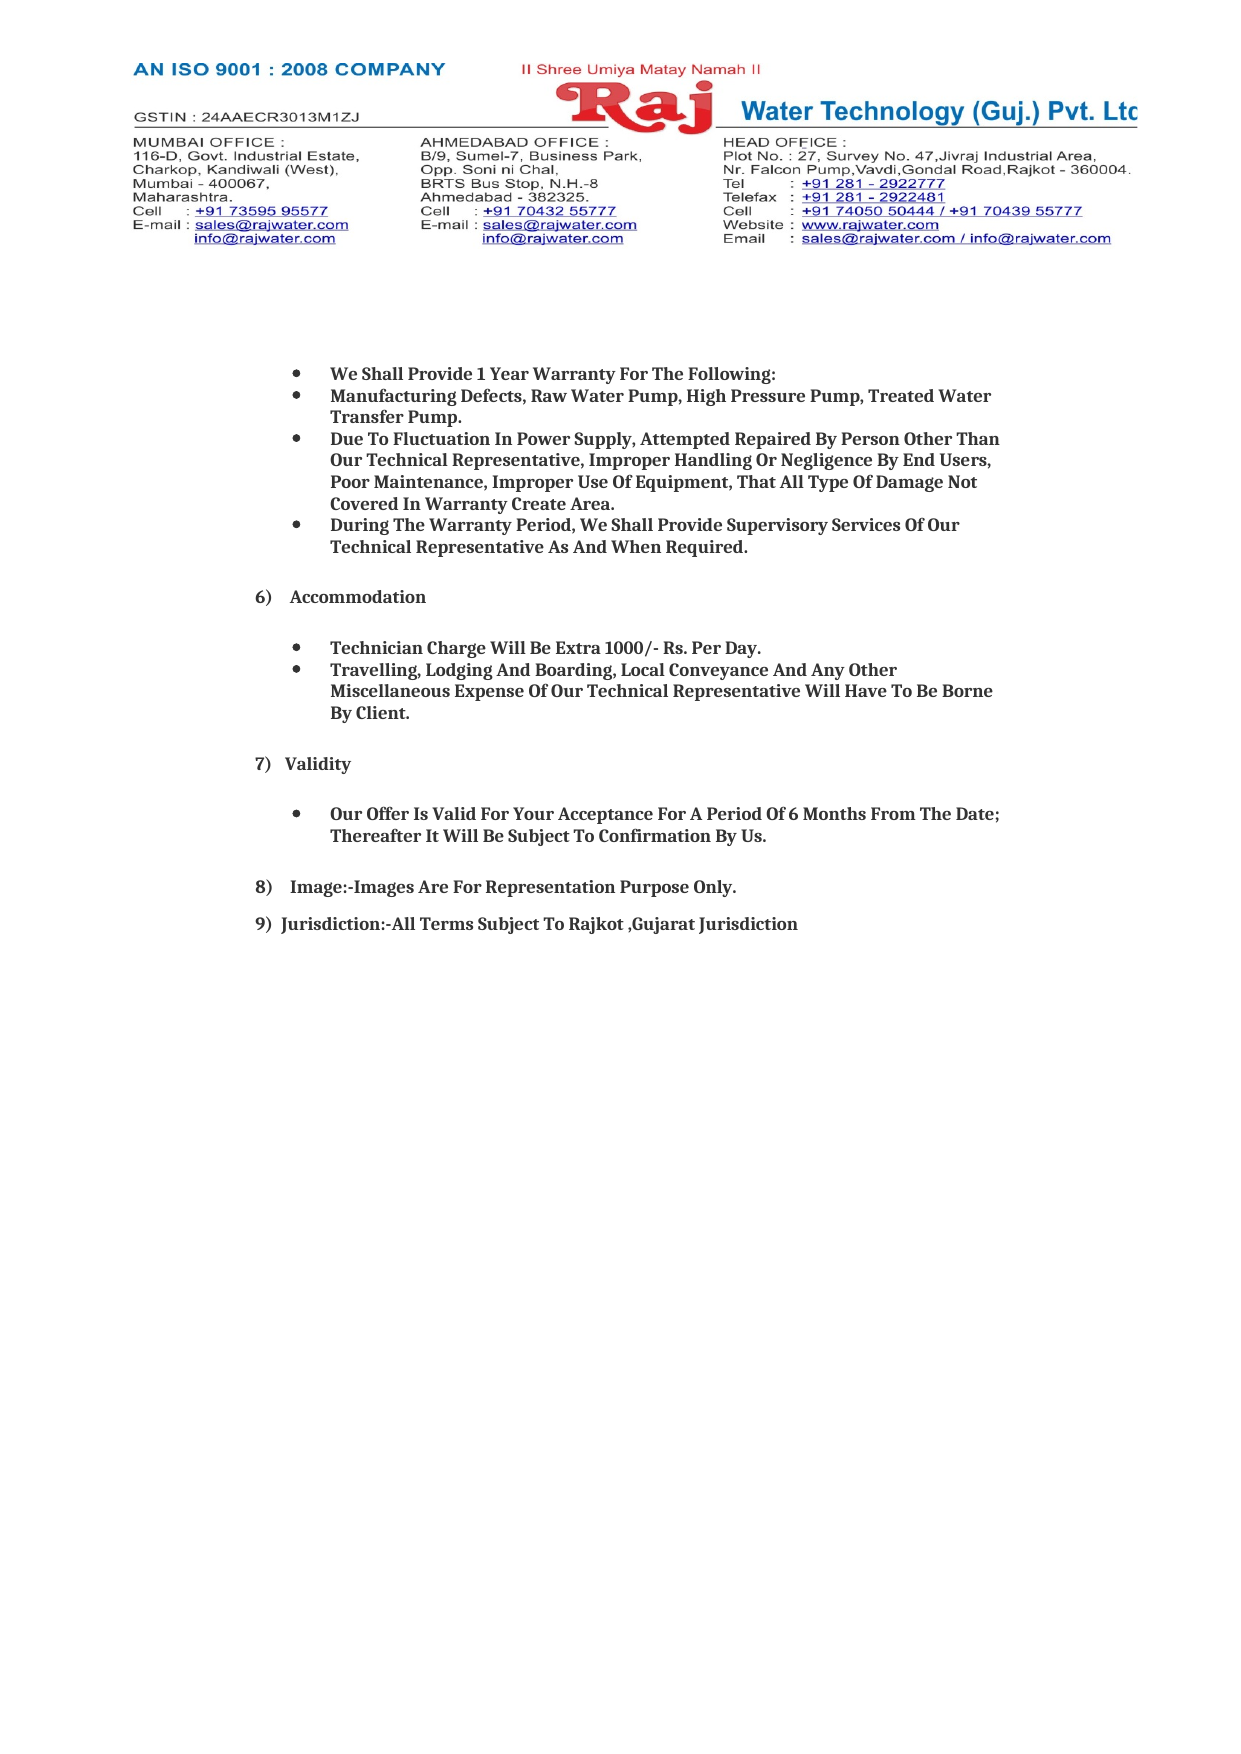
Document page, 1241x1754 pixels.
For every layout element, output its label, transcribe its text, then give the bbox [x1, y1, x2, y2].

list Due To Fluctuation In Power Supply, Attempted Repaired By Person Other Than Our Technical Representative, Improper Handling Or Negligence By End Users, Poor Maintenance, Improper Use Of Equipment, That All Type Of Damage Not Covered In Warranty Create Area. [293, 428, 1016, 515]
picture [128, 63, 1137, 248]
list Manufacturing Defects, Raw Water Pump, High Pressure Pump, Treated Water Transfer Pump. [293, 385, 1016, 428]
text 6) Accommodation [255, 587, 1016, 608]
list Our Offer Is Valid For Your Acceptance For A Period Of 6 Months From The Date; Thereafter It Will Be Subject To Confirmation By Us. [293, 804, 1016, 847]
text 8) Image:-Images Are For Representation Purpose Only. [255, 876, 1016, 898]
list Technician Charge Will Be Extra 1000/- Rs. Per Day. [293, 638, 1016, 659]
list During The Warranty Period, We Shall Provide Supervisory Services Of Our Technical Representative As And When Required. [293, 515, 1016, 558]
text 7) Validity [255, 753, 1016, 775]
list We Shall Provide 1 Year Warranty For The Following: [293, 364, 1016, 385]
list Travelling, Lodging And Boarding, Local Conveyance And Any Other Miscellaneous Expense Of Our Technical Representative Will Have To Be Borne By Client. [293, 659, 1016, 724]
text 9) Jurisdiction:-All Terms Subject To Rajkot ,Gujarat Jurisdiction [255, 913, 1016, 935]
